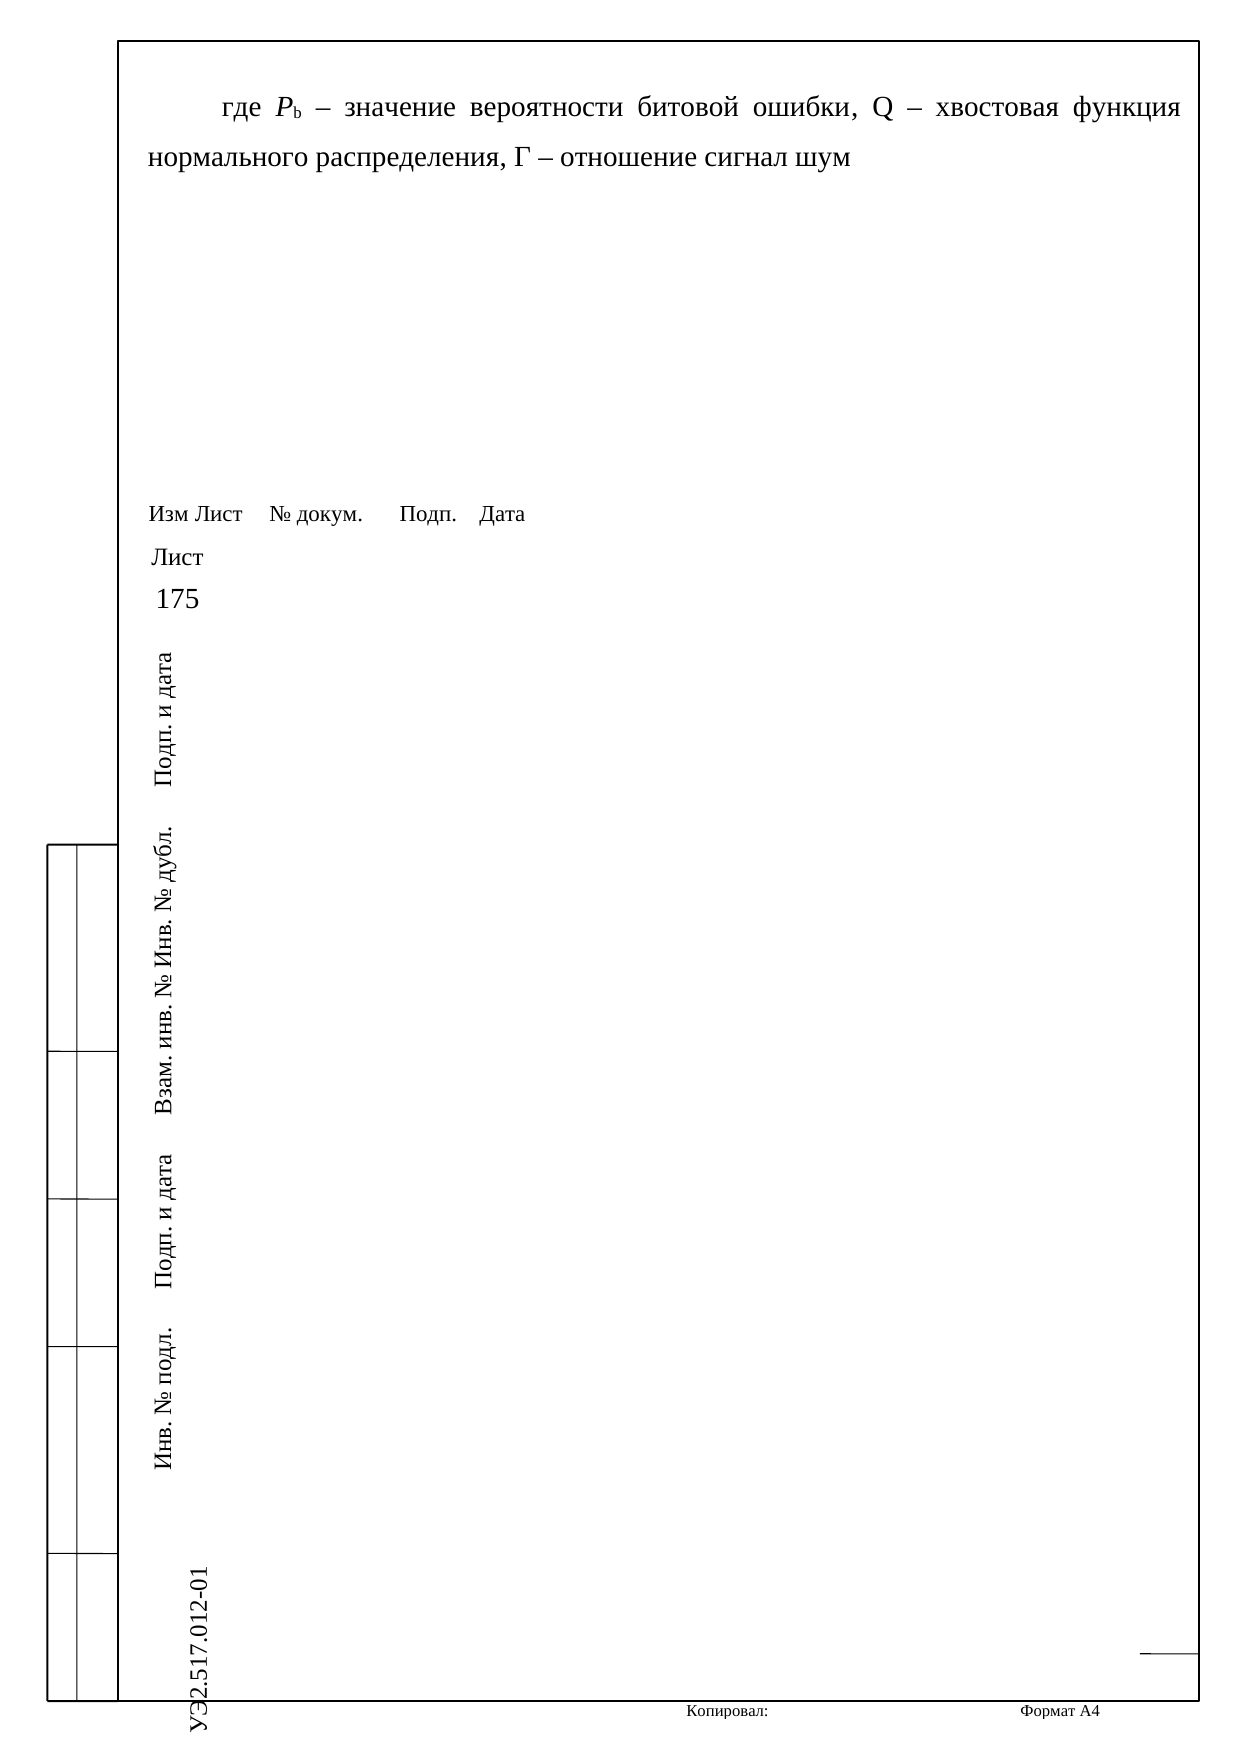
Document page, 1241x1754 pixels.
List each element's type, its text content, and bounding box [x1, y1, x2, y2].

text где Pb – значение вероятности битовой ошибки, Q – хвостовая функция нормального распределения, Г – отношение сигнал шум [148, 89, 1181, 172]
